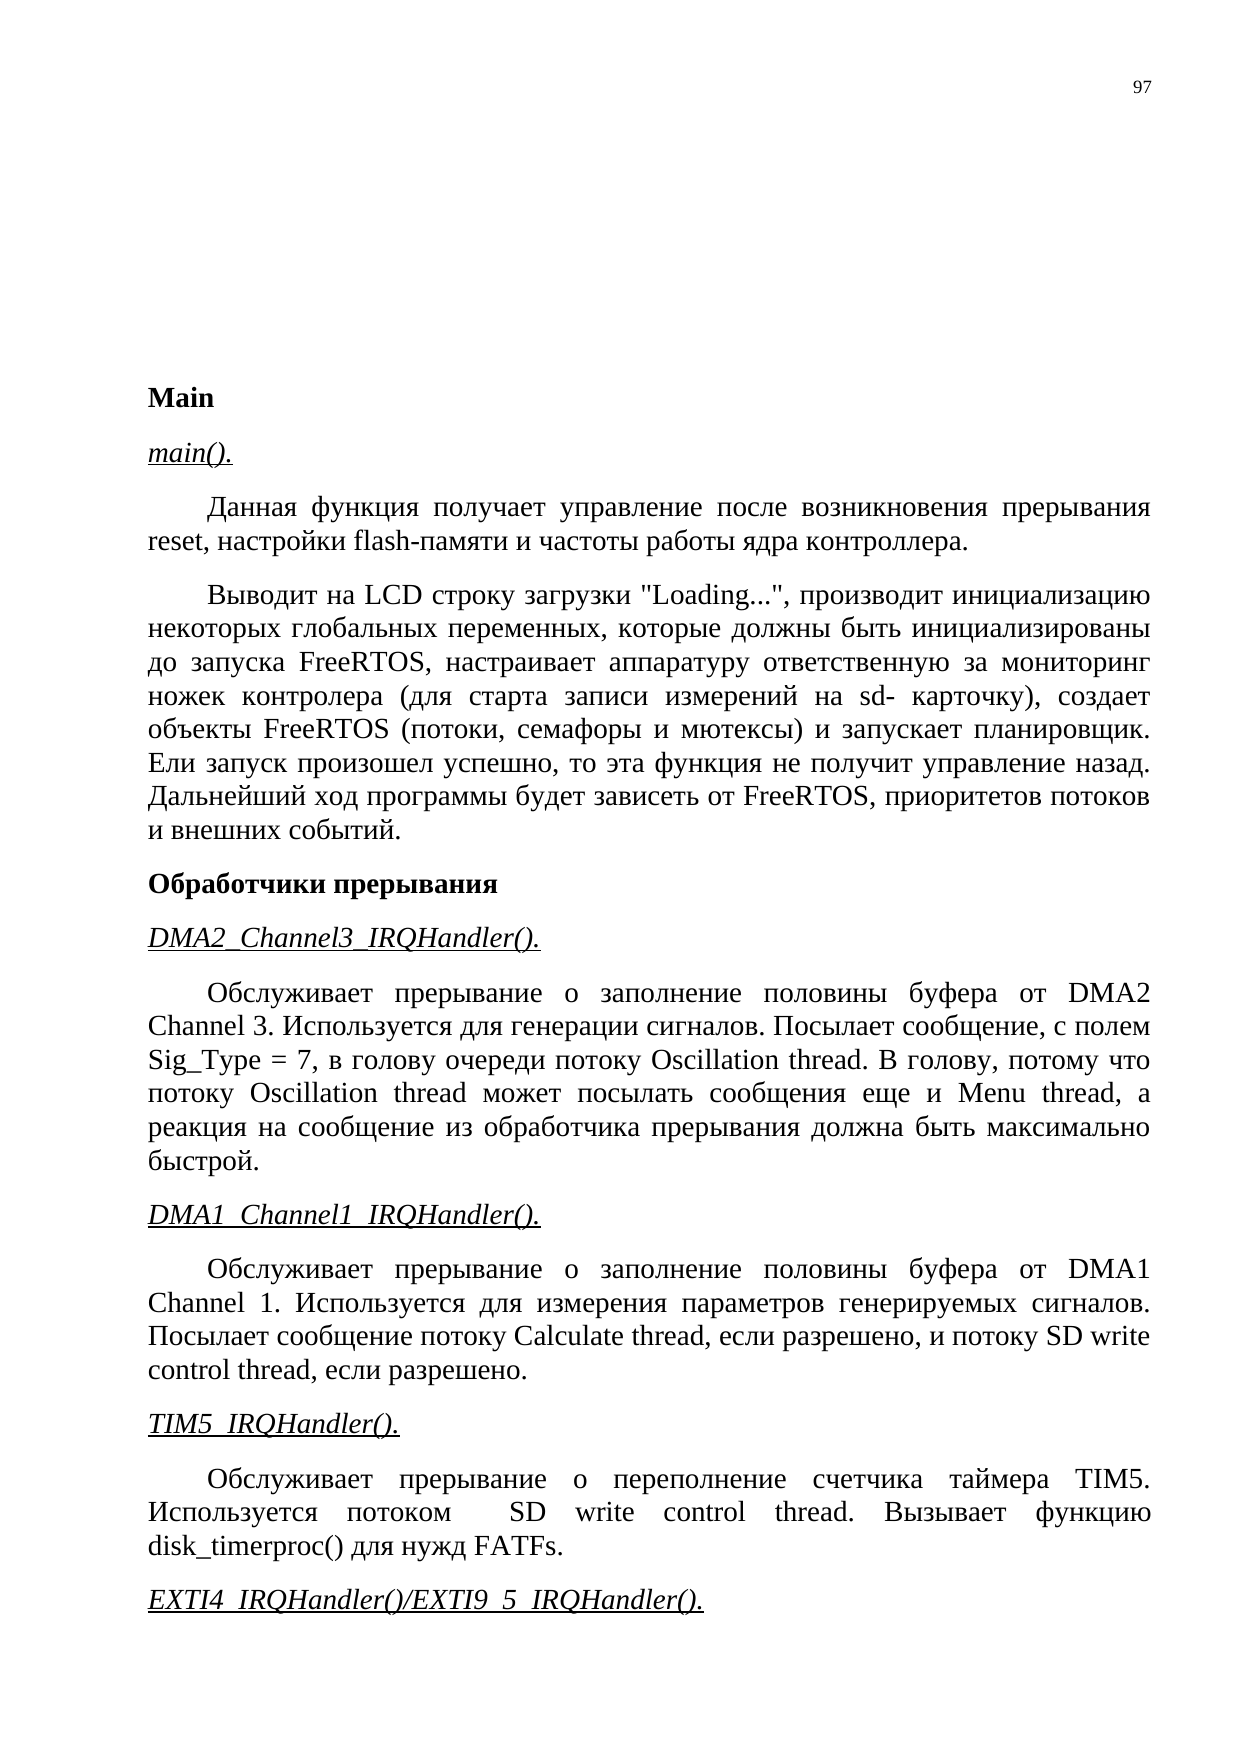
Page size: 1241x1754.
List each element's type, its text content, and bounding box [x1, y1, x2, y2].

text Выводит на LCD строку загрузки "Loading...", производит инициализацию некоторых глобальных переменных, которые должны быть инициализированы до запуска FreeRTOS, настраивает аппаратуру ответственную за мониторинг ножек контролера (для старта записи измерений на sd- карточку), создает объекты FreeRTOS (потоки, семафоры и мютексы) и запускает планировщик. Ели запуск произошел успешно, то эта функция не получит управление назад. Дальнейший ход программы будет зависеть от FreeRTOS, приоритетов потоков и внешних событий. [148, 577, 1152, 845]
text TIM5_IRQHandler(). [148, 1406, 1152, 1440]
text main(). [148, 435, 1152, 468]
text Обслуживает прерывание о переполнение счетчика таймера TIM5. Используется потоком SD write control thread. Вызывает функцию disk_timerproc() для нужд FATFs. [148, 1461, 1152, 1561]
text Обработчики прерывания [148, 866, 1152, 900]
text Данная функция получает управление после возникновения прерывания reset, настройки flash-памяти и частоты работы ядра контроллера. [148, 489, 1152, 556]
text EXTI4_IRQHandler()/EXTI9_5_IRQHandler(). [148, 1582, 1152, 1616]
text Main [148, 380, 1152, 414]
text DMA1_Channel1_IRQHandler(). [148, 1197, 1152, 1231]
text Обслуживает прерывание о заполнение половины буфера от DMA1 Channel 1. Используется для измерения параметров генерируемых сигналов. Посылает сообщение потоку Calculate thread, если разрешено, и потоку SD write control thread, если разрешено. [148, 1251, 1152, 1386]
text Обслуживает прерывание о заполнение половины буфера от DMA2 Channel 3. Используется для генерации сигналов. Посылает сообщение, с полем Sig_Type = 7, в голову очереди потоку Oscillation thread. В голову, потому что потоку Oscillation thread может посылать сообщения еще и Menu thread, а реакция на сообщение из обработчика прерывания должна быть максимально быстрой. [148, 975, 1152, 1176]
text DMA2_Channel3_IRQHandler(). [148, 921, 1152, 954]
